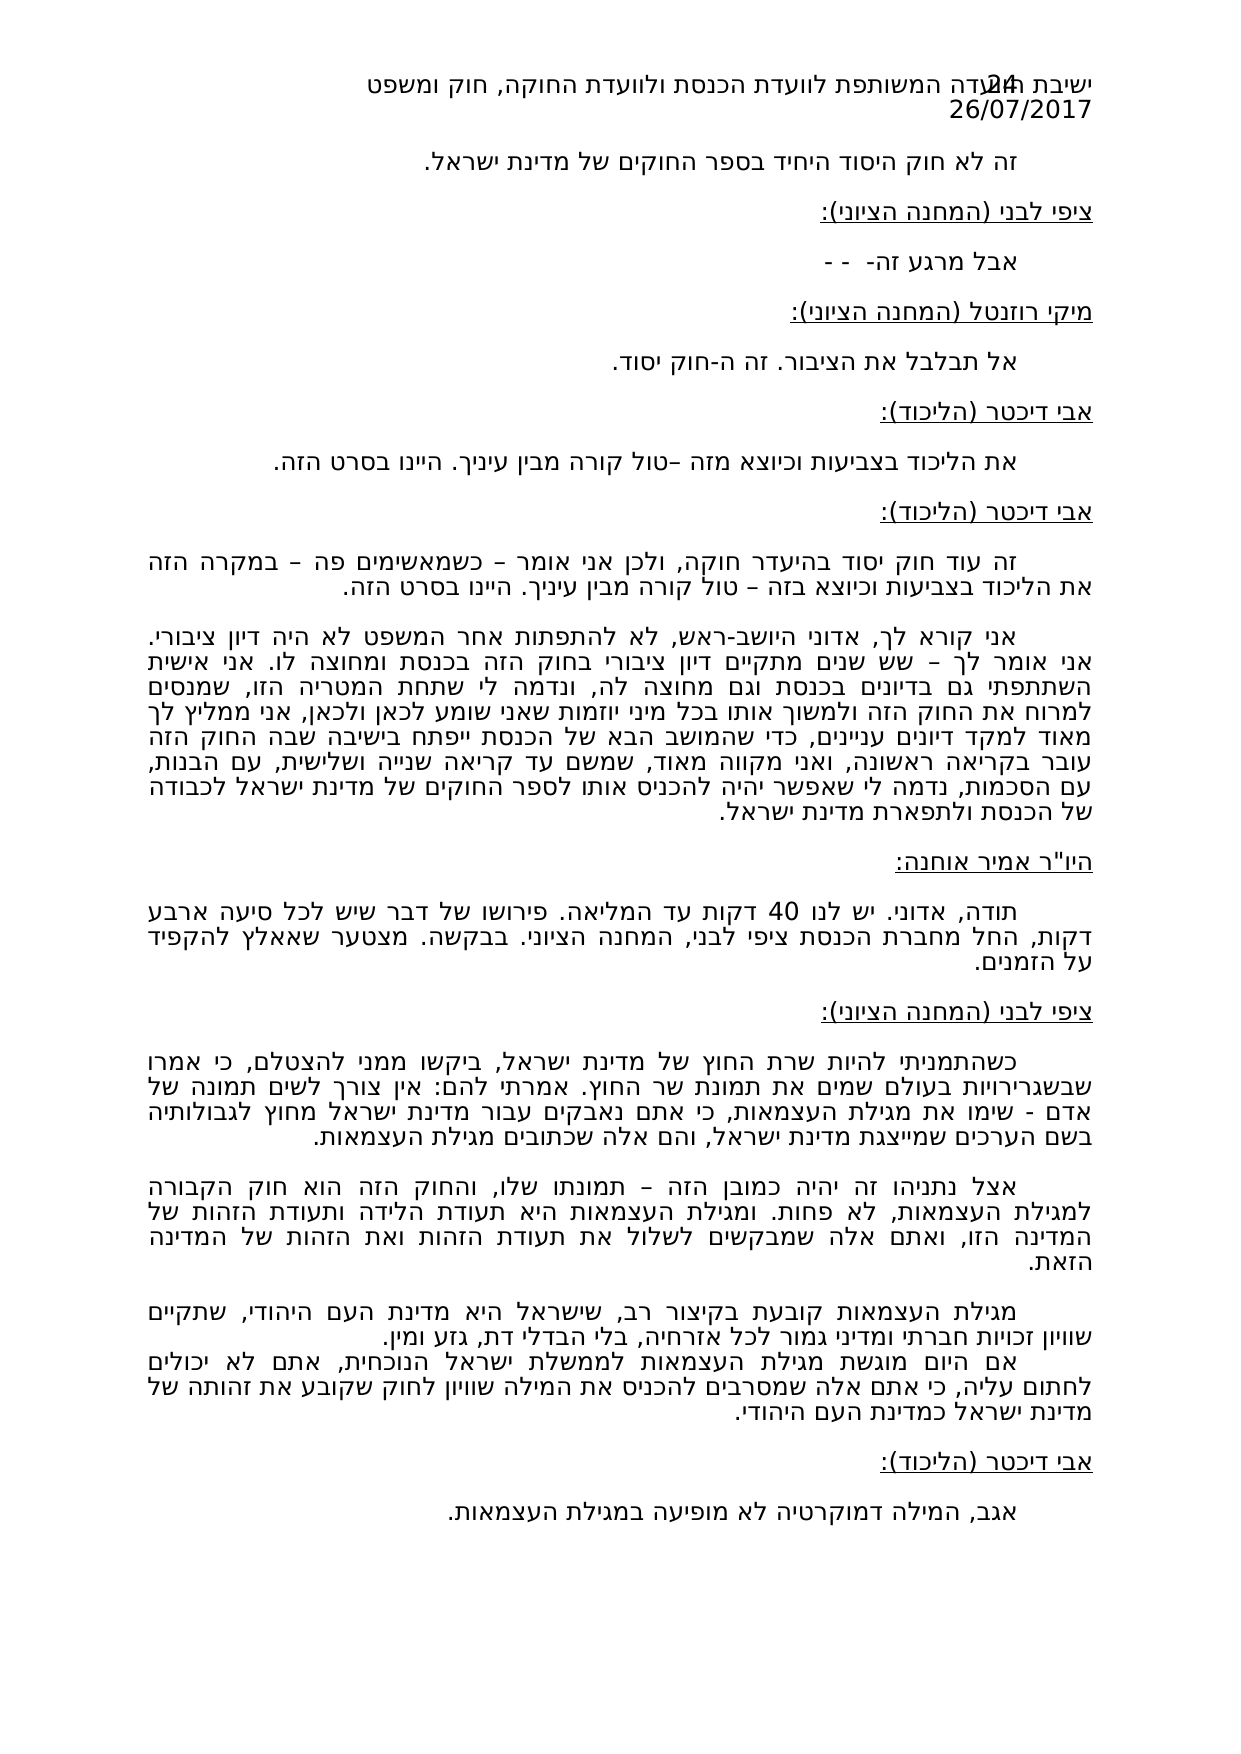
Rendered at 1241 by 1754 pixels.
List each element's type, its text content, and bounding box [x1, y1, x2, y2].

text אבי דיכטר (הליכוד): [147, 400, 1093, 425]
text ציפי לבני (המחנה הציוני): [147, 200, 1093, 225]
text מיקי רוזנטל (המחנה הציוני): [147, 300, 1093, 325]
text היו"ר אמיר אוחנה: [147, 850, 1093, 875]
text אני קורא לך, אדוני היושב-ראש, לא להתפתות אחר המשפט לא היה דיון ציבורי. אני אומר לך – שש שנים מתקיים דיון ציבורי בחוק הזה בכנסת ומחוצה לו. אני אישית השתתפתי גם בדיונים בכנסת וגם מחוצה לה, ונדמה לי שתחת המטריה הזו, שמנסים למרוח את החוק הזה ולמשוך אותו בכל מיני יוזמות שאני שומע לכאן ולכאן, אני ממליץ לך מאוד למקד דיונים עניינים, כדי שהמושב הבא של הכנסת ייפתח בישיבה שבה החוק הזה עובר בקריאה ראשונה, ואני מקווה מאוד, שמשם עד קריאה שנייה ושלישית, עם הבנות, עם הסכמות, נדמה לי שאפשר יהיה להכניס אותו לספר החוקים של מדינת ישראל לכבודה של הכנסת ולתפארת מדינת ישראל. [147, 625, 1093, 825]
text תודה, אדוני. יש לנו 40 דקות עד המליאה. פירושו של דבר שיש לכל סיעה ארבע דקות, החל מחברת הכנסת ציפי לבני, המחנה הציוני. בבקשה. מצטער שאאלץ להקפיד על הזמנים. [147, 900, 1093, 975]
text אצל נתניהו זה יהיה כמובן הזה – תמונתו שלו, והחוק הזה הוא חוק הקבורה למגילת העצמאות, לא פחות. ומגילת העצמאות היא תעודת הלידה ותעודת הזהות של המדינה הזו, ואתם אלה שמבקשים לשלול את תעודת הזהות ואת הזהות של המדינה הזאת. [147, 1175, 1093, 1275]
text זה עוד חוק יסוד בהיעדר חוקה, ולכן אני אומר – כשמאשימים פה – במקרה הזה את הליכוד בצביעות וכיוצא בזה – טול קורה מבין עיניך. היינו בסרט הזה. [147, 550, 1093, 600]
text כשהתמניתי להיות שרת החוץ של מדינת ישראל, ביקשו ממני להצטלם, כי אמרו שבשגרירויות בעולם שמים את תמונת שר החוץ. אמרתי להם: אין צורך לשים תמונה של אדם - שימו את מגילת העצמאות, כי אתם נאבקים עבור מדינת ישראל מחוץ לגבולותיה בשם הערכים שמייצגת מדינת ישראל, והם אלה שכתובים מגילת העצמאות. [147, 1050, 1093, 1150]
text אגב, המילה דמוקרטיה לא מופיעה במגילת העצמאות. [147, 1500, 1093, 1525]
text זה לא חוק היסוד היחיד בספר החוקים של מדינת ישראל. [147, 150, 1093, 175]
text אבי דיכטר (הליכוד): [147, 1450, 1093, 1475]
text אם היום מוגשת מגילת העצמאות לממשלת ישראל הנוכחית, אתם לא יכולים לחתום עליה, כי אתם אלה שמסרבים להכניס את המילה שוויון לחוק שקובע את זהותה של מדינת ישראל כמדינת העם היהודי. [147, 1350, 1093, 1425]
text אל תבלבל את הציבור. זה ה-חוק יסוד. [147, 350, 1093, 375]
text ציפי לבני (המחנה הציוני): [147, 1000, 1093, 1025]
text את הליכוד בצביעות וכיוצא מזה –טול קורה מבין עיניך. היינו בסרט הזה. [147, 450, 1093, 475]
text אבי דיכטר (הליכוד): [147, 500, 1093, 525]
text מגילת העצמאות קובעת בקיצור רב, שישראל היא מדינת העם היהודי, שתקיים שוויון זכויות חברתי ומדיני גמור לכל אזרחיה, בלי הבדלי דת, גזע ומין. [147, 1300, 1093, 1350]
text אבל מרגע זה- - - [147, 250, 1093, 275]
